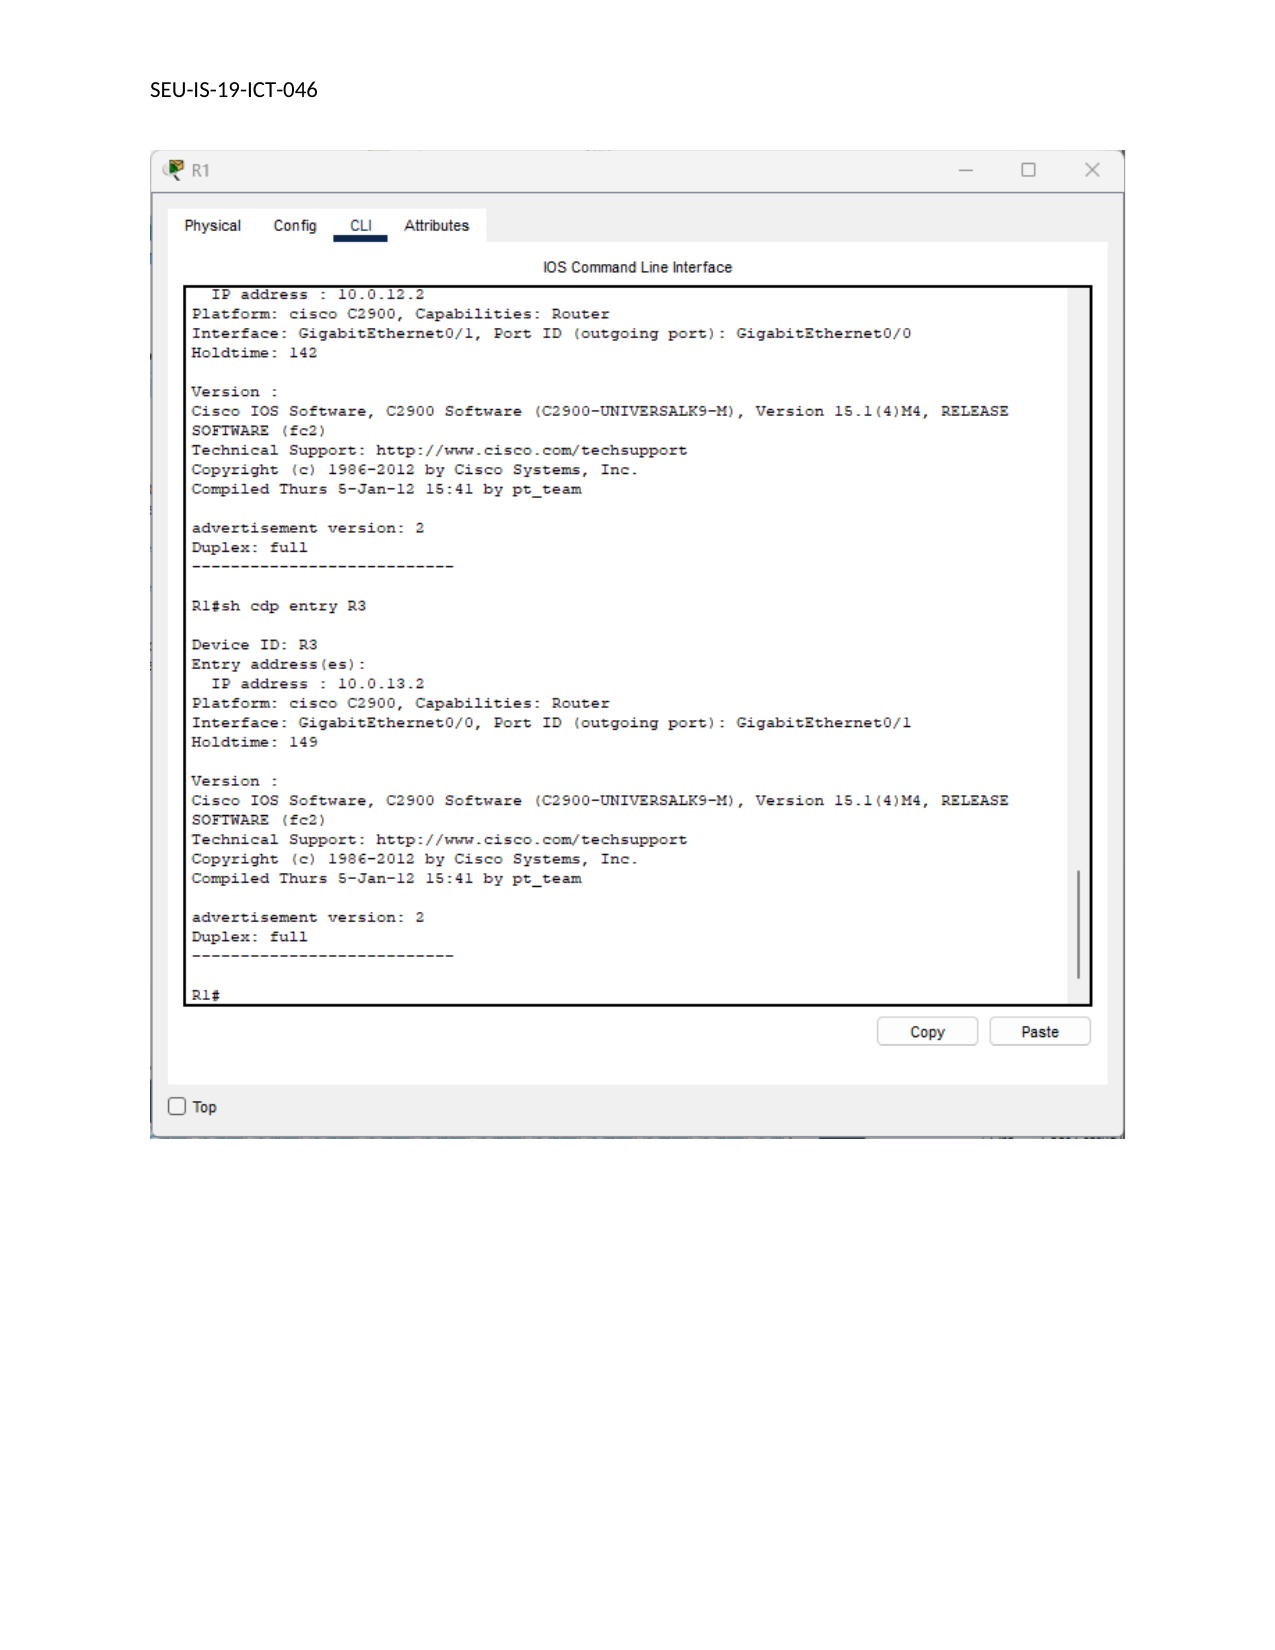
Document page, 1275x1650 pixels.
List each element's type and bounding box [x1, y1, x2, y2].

picture [150, 150, 1125, 1139]
